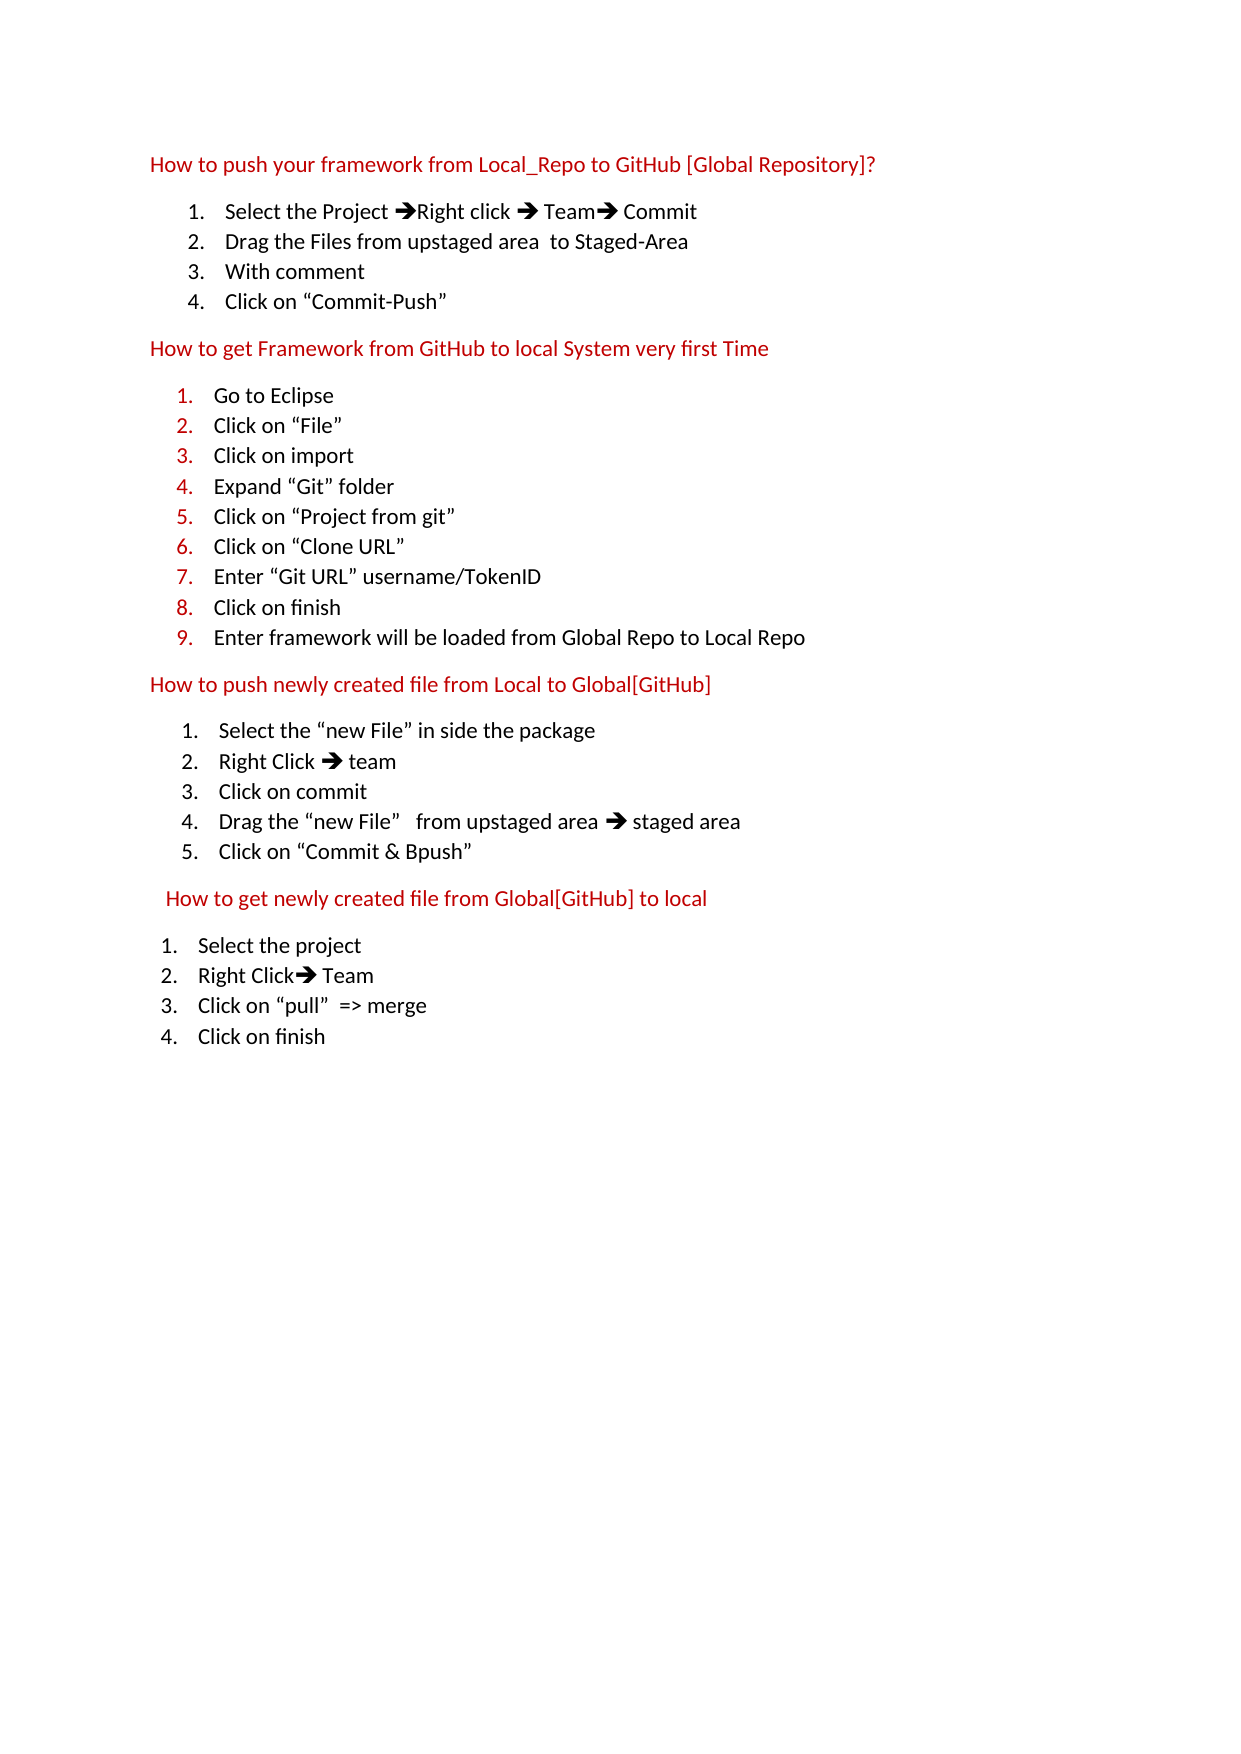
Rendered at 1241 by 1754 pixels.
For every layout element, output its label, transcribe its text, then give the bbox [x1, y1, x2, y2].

list Click on “Commit-Push” [187, 287, 1090, 316]
list Drag the “new File” from upstaged area staged area [181, 807, 1090, 835]
list Right Click Team [160, 961, 1090, 989]
list Expand “Git” folder [176, 472, 1090, 500]
list Click on “pull” => merge [160, 992, 1090, 1020]
text How to get Framework from GitHub to local System very first Time [150, 334, 1090, 362]
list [187, 197, 1090, 225]
list Go to Eclipse [176, 381, 1090, 409]
list Click on “File” [176, 411, 1090, 439]
list Click on “Project from git” [176, 502, 1090, 530]
list Click on import [176, 442, 1090, 470]
list Select the project [160, 931, 1090, 959]
list Select the “new File” in side the package [181, 717, 1090, 745]
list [187, 227, 1090, 255]
list Click on “Clone URL” [176, 532, 1090, 560]
list Enter “Git URL” username/TokenID [176, 562, 1090, 591]
list Click on finish [160, 1022, 1090, 1050]
list Enter framework will be loaded from Global Repo to Local Repo [176, 623, 1090, 651]
list Right Click team [181, 747, 1090, 775]
list Click on finish [176, 593, 1090, 621]
text How to push your framework from Local_Repo to GitHub [Global Repository]? [150, 150, 1090, 178]
text How to push newly created file from Local to Global[GitHub] [150, 670, 1090, 698]
text How to get newly created file from Global[GitHub] to local [150, 884, 1090, 912]
list Click on “Commit & Bpush” [181, 837, 1090, 866]
list With comment [187, 257, 1090, 285]
list Click on commit [181, 777, 1090, 805]
